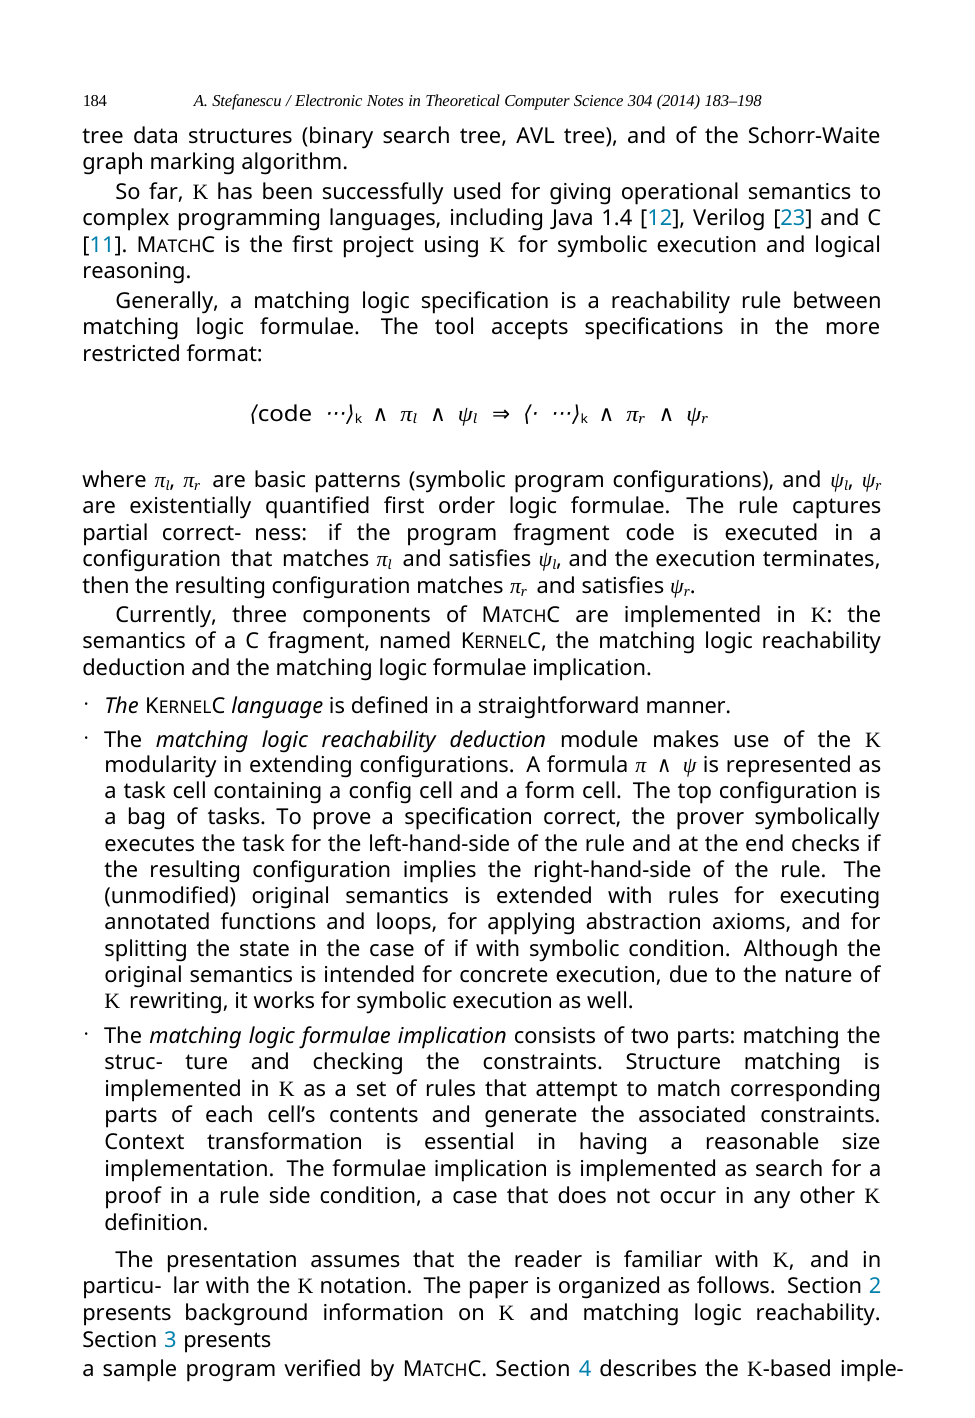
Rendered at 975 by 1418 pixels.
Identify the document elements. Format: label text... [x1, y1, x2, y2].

text Generally, a matching logic specification is a reachability rule between matching logic formulae. The tool accepts specifications in the more restricted format: [82, 287, 881, 367]
text tree data structures (binary search tree, AVL tree), and of the Schorr-Waite graph marking algorithm. [82, 122, 881, 176]
text ⟨code ···⟩k ∧ πl ∧ ψl ⇒ ⟨· ···⟩k ∧ πr ∧ ψr [249, 398, 956, 427]
text So far, K has been successfully used for giving operational semantics to complex programming languages, including Java 1.4 [12], Verilog [23] and C [11]. MatchC is the first project using K for symbolic execution and logical reasoning. [82, 178, 881, 285]
list The matching logic formulae implication consists of two parts: matching the struc- ture and checking the constraints. Structure matching is implemented in K as a set of rules that attempt to match corresponding parts of each cell’s contents and generate the associated constraints. Context transformation is essential in having a reasonable size implementation. The formulae implication is implemented as search for a proof in a rule side condition, a case that does not occur in any other K definition. [83, 1022, 881, 1237]
text where πl, πr are basic patterns (symbolic program configurations), and ψl, ψr are existentially quantified first order logic formulae. The rule captures partial correct- ness: if the program fragment code is executed in a configuration that matches πl and satisfies ψl, and the execution terminates, then the resulting configuration matches πr and satisfies ψr. [82, 466, 881, 600]
text The presentation assumes that the reader is familiar with K, and in particu- lar with the K notation. The paper is organized as follows. Section 2 presents background information on K and matching logic reachability. Section 3 presents [82, 1246, 881, 1354]
text Currently, three components of MatchC are implemented in K: the semantics of a C fragment, named KernelC, the matching logic reachability deduction and the matching logic formulae implication. [82, 601, 881, 682]
list The KernelC language is defined in a straightforward manner. [83, 690, 956, 719]
text a sample program verified by MatchC. Section 4 describes the K-based imple- [82, 1354, 956, 1382]
list The matching logic reachability deduction module makes use of the K modularity in extending configurations. A formula π ∧ ψ is represented as a task cell containing a config cell and a form cell. The top configuration is a bag of tasks. To prove a specification correct, the prover symbolically executes the task for the left-hand-side of the rule and at the end checks if the resulting configuration implies the right-hand-side of the rule. The (unmodified) original semantics is extended with rules for executing annotated functions and loops, for applying abstraction axioms, and for splitting the state in the case of if with symbolic condition. Although the original semantics is intended for concrete execution, due to the nature of K rewriting, it works for symbolic execution as well. [83, 726, 881, 1015]
